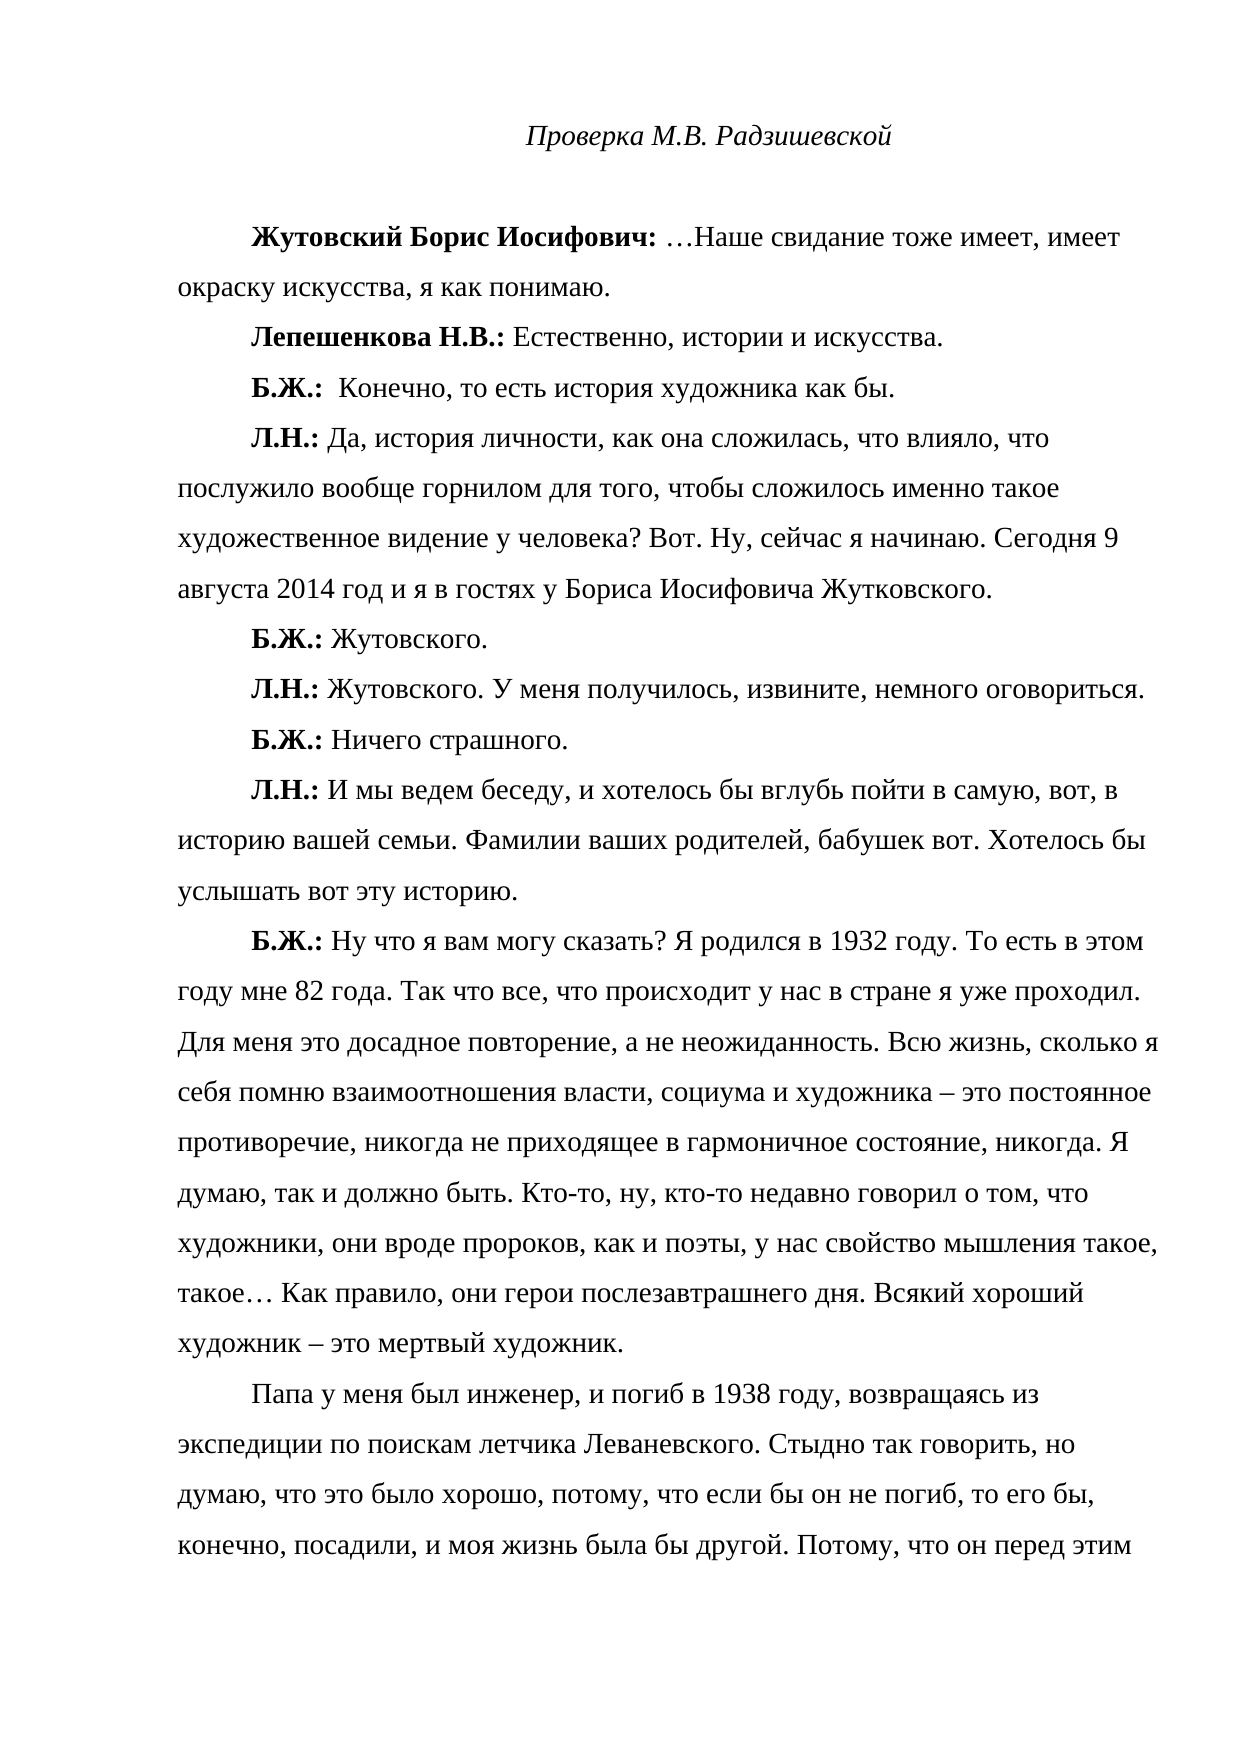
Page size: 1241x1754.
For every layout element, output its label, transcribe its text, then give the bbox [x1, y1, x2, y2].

text Л.Н.: Да, история личности, как она сложилась, что влияло, что послужило вообще горнилом для того, чтобы сложилось именно такое художественное видение у человека? Вот. Ну, сейчас я начинаю. Сегодня 9 августа 2014 год и я в гостях у Бориса Иосифовича Жутковского. [177, 420, 1166, 604]
text Лепешенкова Н.В.: Естественно, истории и искусства. [177, 319, 1166, 353]
text Л.Н.: И мы ведем беседу, и хотелось бы вглубь пойти в самую, вот, в историю вашей семьи. Фамилии ваших родителей, бабушек вот. Хотелось бы услышать вот эту историю. [177, 772, 1166, 906]
text Проверка М.В. Радзишевской [177, 118, 1166, 152]
text Б.Ж.: Ничего страшного. [177, 722, 1166, 755]
text Б.Ж.: Ну что я вам могу сказать? Я родился в 1932 году. То есть в этом году мне 82 года. Так что все, что происходит у нас в стране я уже проходил. Для меня это досадное повторение, а не неожиданность. Всю жизнь, сколько я себя помню взаимоотношения власти, социума и художника – это постоянное противоречие, никогда не приходящее в гармоничное состояние, никогда. Я думаю, так и должно быть. Кто-то, ну, кто-то недавно говорил о том, что художники, они вроде пророков, как и поэты, у нас свойство мышления такое, такое… Как правило, они герои послезавтрашнего дня. Всякий хороший художник – это мертвый художник. [177, 923, 1166, 1359]
text Б.Ж.: Конечно, то есть история художника как бы. [177, 370, 1166, 403]
text Жутовский Борис Иосифович: …Наше свидание тоже имеет, имеет окраску искусства, я как понимаю. [177, 219, 1166, 303]
text Л.Н.: Жутовского. У меня получилось, извините, немного оговориться. [177, 672, 1166, 705]
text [177, 1376, 1166, 1560]
text Б.Ж.: Жутовского. [177, 621, 1166, 655]
